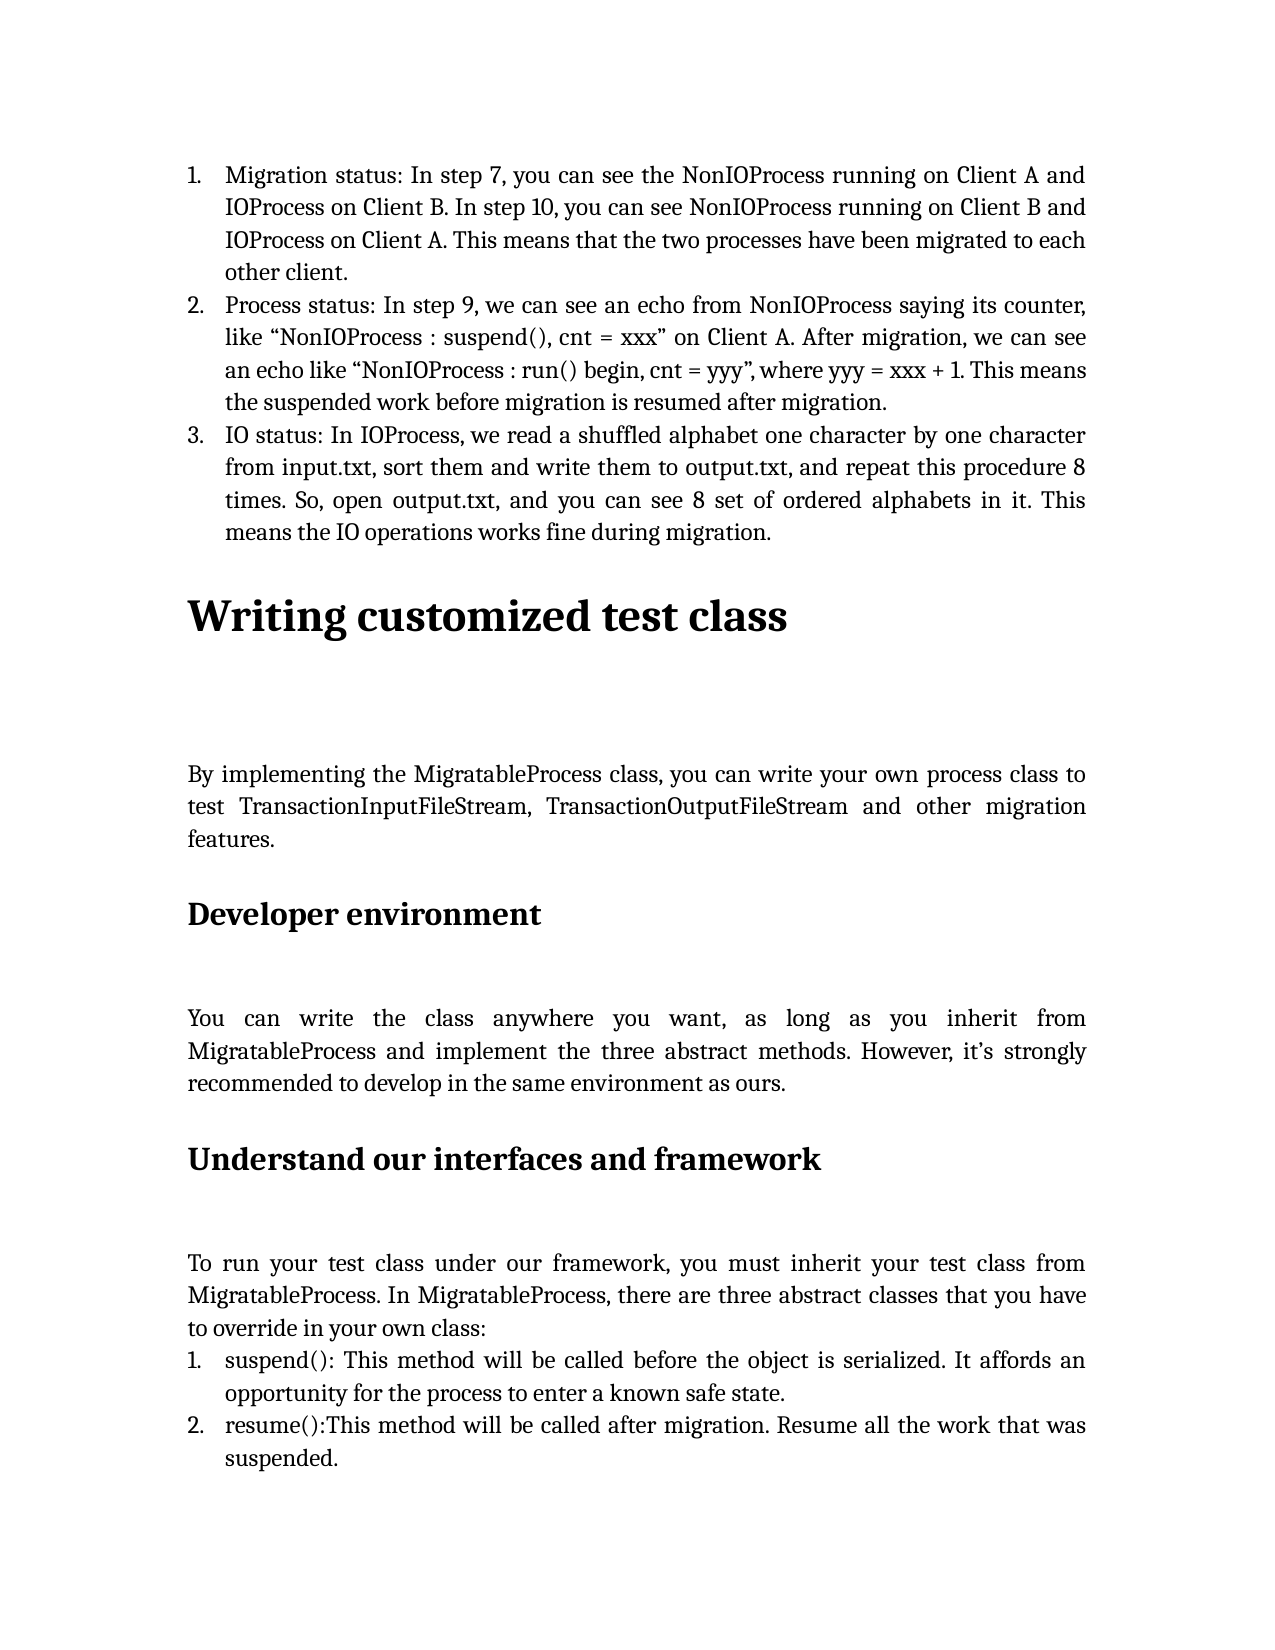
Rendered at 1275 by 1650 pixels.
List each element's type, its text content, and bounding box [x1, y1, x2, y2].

subtitle Understand our interfaces and framework [187, 1127, 1087, 1192]
subtitle Writing customized test class [187, 584, 1087, 649]
text You can write the class anywhere you want, as long as you inherit from MigratableProcess and implement the three abstract methods. However, it’s strongly recommended to develop in the same environment as ours. [187, 1002, 1087, 1100]
list Migration status: In step 7, you can see the NonIOProcess running on Client A and IOProcess on Client B. In step 10, you can see NonIOProcess running on Client B and IOProcess on Client A. This means that the two processes have been migrated to each other client. [187, 159, 1087, 289]
list suspend(): This method will be called before the object is serialized. It affords an opportunity for the process to enter a known safe state. [187, 1344, 1087, 1409]
text By implementing the MigratableProcess class, you can write your own process class to test TransactionInputFileStream, TransactionOutputFileStream and other migration features. [187, 758, 1087, 855]
list IO status: In IOProcess, we read a shuffled alphabet one character by one character from input.txt, sort them and write them to output.txt, and repeat this procedure 8 times. So, open output.txt, and you can see 8 set of ordered alphabets in it. This means the IO operations works fine during migration. [187, 419, 1087, 549]
list Process status: In step 9, we can see an echo from NonIOProcess saying its counter, like “NonIOProcess : suspend(), cnt = xxx” on Client A. After migration, we can see an echo like “NonIOProcess : run() begin, cnt = yyy”, where yyy = xxx + 1. This means the suspended work before migration is resumed after migration. [187, 289, 1087, 419]
text To run your test class under our framework, you must inherit your test class from MigratableProcess. In MigratableProcess, there are three abstract classes that you have to override in your own class: [187, 1247, 1087, 1344]
list resume():This method will be called after migration. Resume all the work that was suspended. [187, 1409, 1087, 1474]
subtitle Developer environment [187, 882, 1087, 947]
